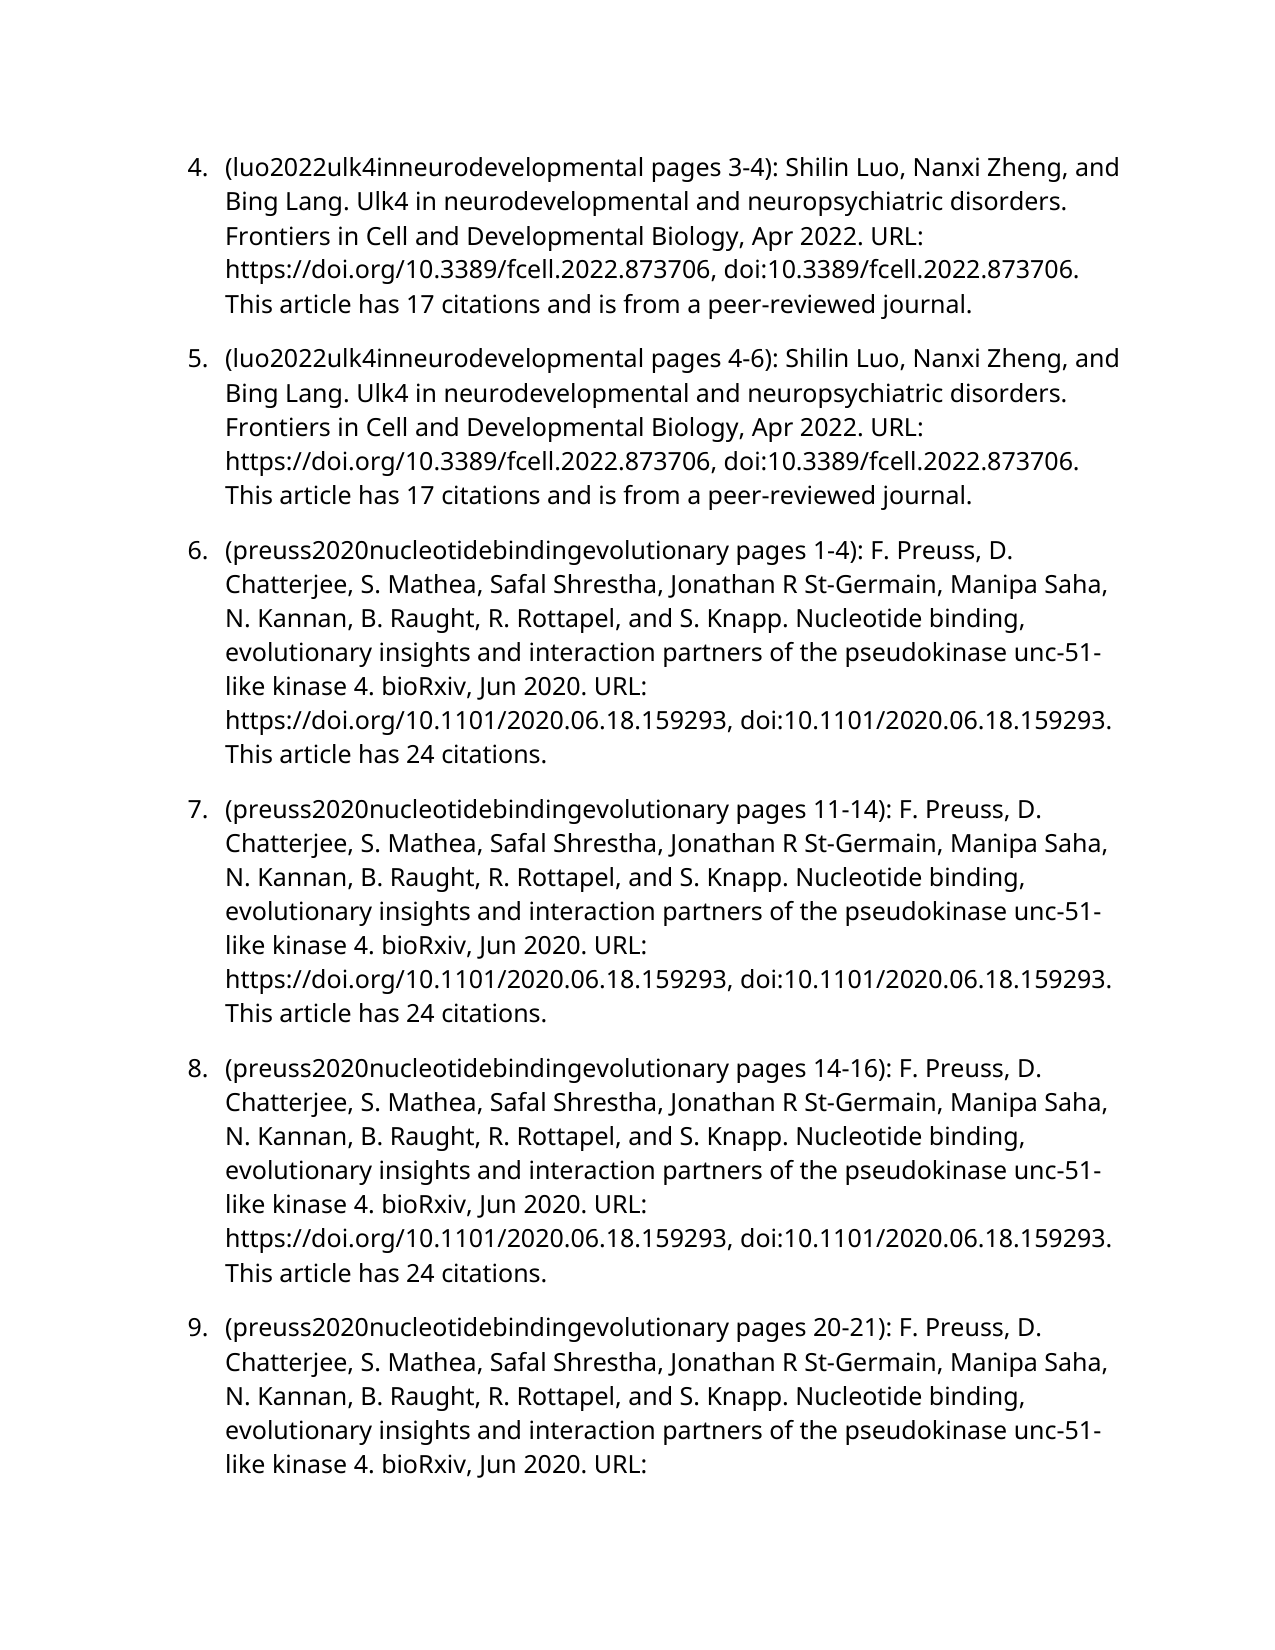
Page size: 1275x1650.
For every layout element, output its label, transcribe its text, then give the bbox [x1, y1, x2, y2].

list (preuss2020nucleotidebindingevolutionary pages 14-16): F. Preuss, D. Chatterjee, S. Mathea, Safal Shrestha, Jonathan R St-Germain, Manipa Saha, N. Kannan, B. Raught, R. Rottapel, and S. Knapp. Nucleotide binding, evolutionary insights and interaction partners of the pseudokinase unc-51-like kinase 4. bioRxiv, Jun 2020. URL: https://doi.org/10.1101/2020.06.18.159293, doi:10.1101/2020.06.18.159293. This article has 24 citations. [187, 1051, 1125, 1289]
list (luo2022ulk4inneurodevelopmental pages 4-6): Shilin Luo, Nanxi Zheng, and Bing Lang. Ulk4 in neurodevelopmental and neuropsychiatric disorders. Frontiers in Cell and Developmental Biology, Apr 2022. URL: https://doi.org/10.3389/fcell.2022.873706, doi:10.3389/fcell.2022.873706. This article has 17 citations and is from a peer-reviewed journal. [187, 341, 1125, 511]
list (preuss2020nucleotidebindingevolutionary pages 11-14): F. Preuss, D. Chatterjee, S. Mathea, Safal Shrestha, Jonathan R St-Germain, Manipa Saha, N. Kannan, B. Raught, R. Rottapel, and S. Knapp. Nucleotide binding, evolutionary insights and interaction partners of the pseudokinase unc-51-like kinase 4. bioRxiv, Jun 2020. URL: https://doi.org/10.1101/2020.06.18.159293, doi:10.1101/2020.06.18.159293. This article has 24 citations. [187, 792, 1125, 1030]
list (luo2022ulk4inneurodevelopmental pages 3-4): Shilin Luo, Nanxi Zheng, and Bing Lang. Ulk4 in neurodevelopmental and neuropsychiatric disorders. Frontiers in Cell and Developmental Biology, Apr 2022. URL: https://doi.org/10.3389/fcell.2022.873706, doi:10.3389/fcell.2022.873706. This article has 17 citations and is from a peer-reviewed journal. [187, 150, 1125, 320]
list (preuss2020nucleotidebindingevolutionary pages 1-4): F. Preuss, D. Chatterjee, S. Mathea, Safal Shrestha, Jonathan R St-Germain, Manipa Saha, N. Kannan, B. Raught, R. Rottapel, and S. Knapp. Nucleotide binding, evolutionary insights and interaction partners of the pseudokinase unc-51-like kinase 4. bioRxiv, Jun 2020. URL: https://doi.org/10.1101/2020.06.18.159293, doi:10.1101/2020.06.18.159293. This article has 24 citations. [187, 532, 1125, 771]
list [187, 1310, 1125, 1480]
